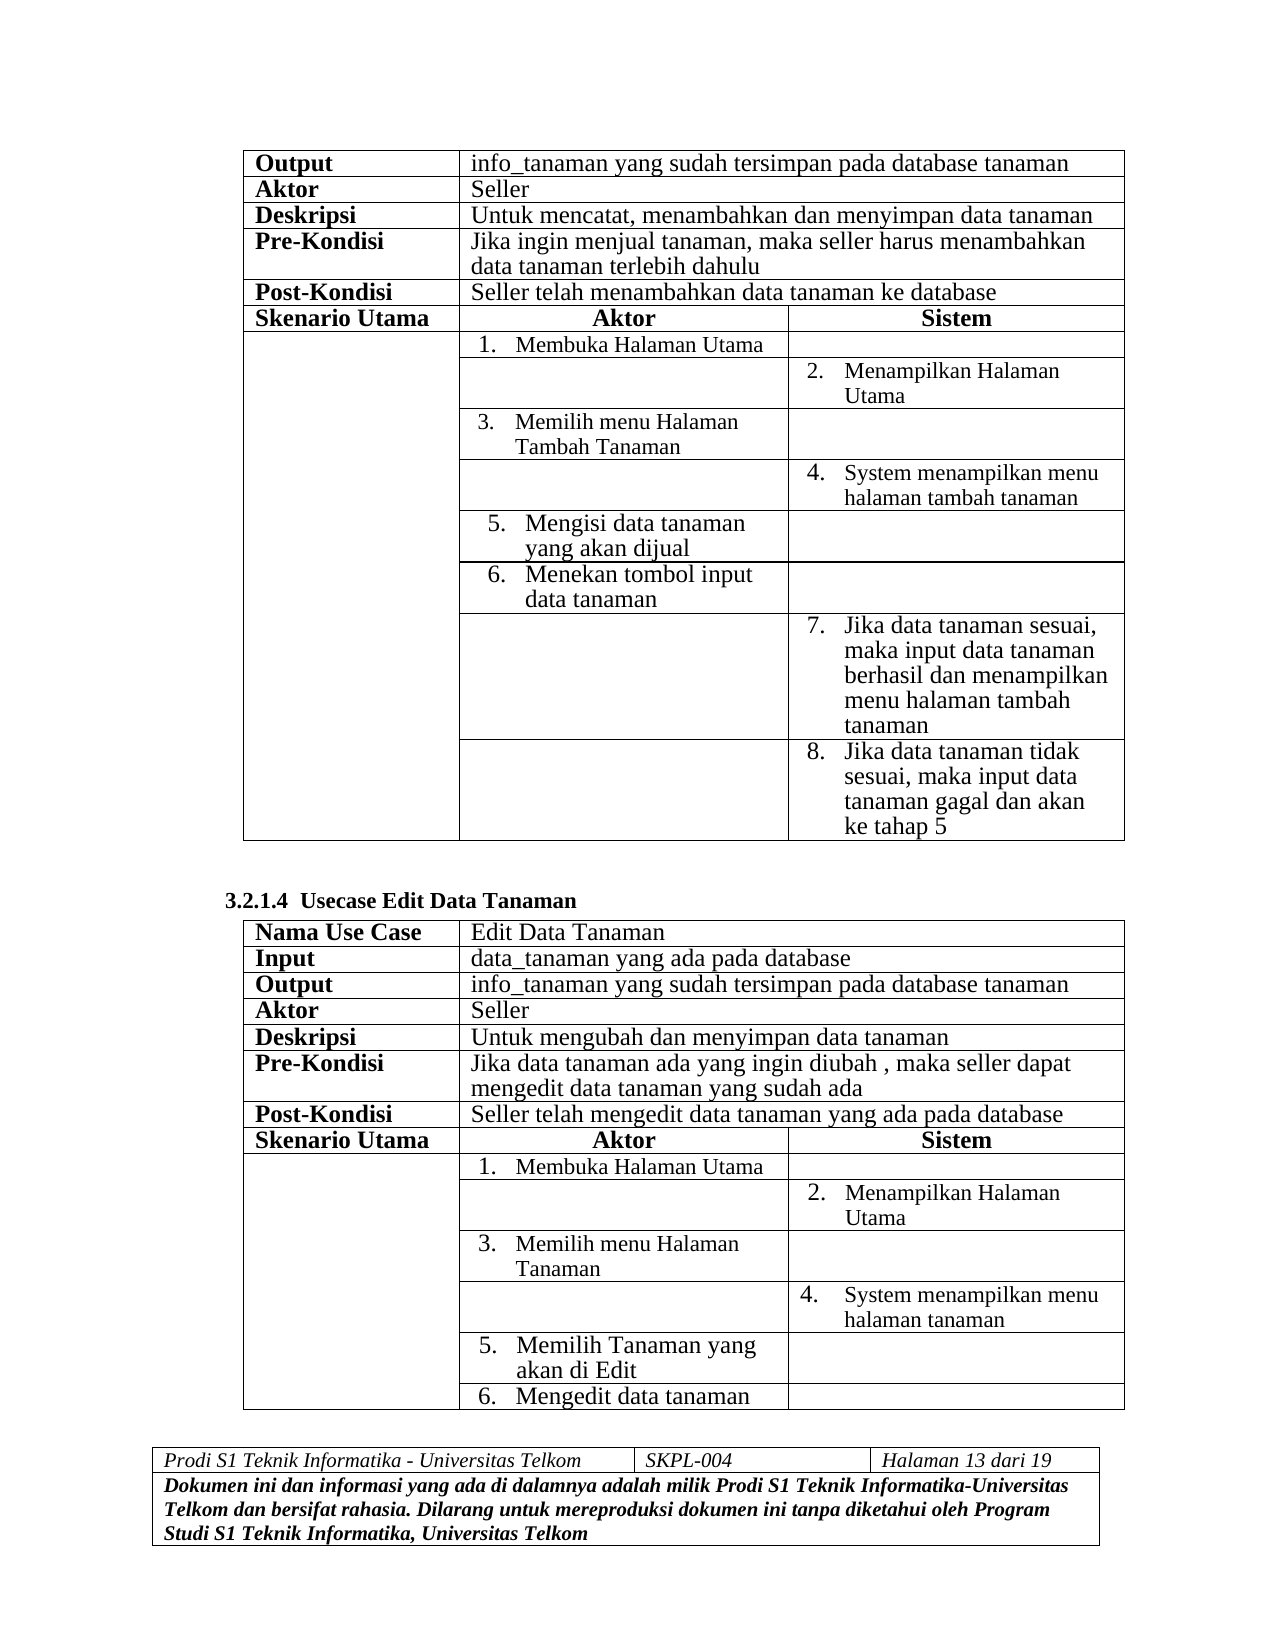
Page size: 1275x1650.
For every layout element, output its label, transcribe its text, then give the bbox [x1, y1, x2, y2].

table_cell Memilih Tanaman yang akan di Edit [460, 1333, 788, 1383]
table_cell Output [244, 973, 459, 998]
table_cell Membuka Halaman Utama [460, 332, 788, 357]
table_cell Memilih menu Halaman Tambah Tanaman [460, 409, 788, 459]
table_cell [460, 460, 788, 510]
table_cell [789, 1231, 1124, 1281]
table_header Edit Data Tanaman [460, 921, 1124, 946]
table_cell Deskripsi [244, 203, 459, 228]
table_cell Pre-Kondisi [244, 1051, 459, 1101]
table_cell Memilih menu Halaman Tanaman [460, 1231, 788, 1281]
table_cell Pre-Kondisi [244, 229, 459, 279]
table_cell Output [244, 151, 459, 176]
table_cell [789, 1384, 1124, 1409]
table_cell Jika data tanaman tidak sesuai, maka input data tanaman gagal dan akan ke tahap 5 [789, 740, 1124, 839]
subtitle Usecase Edit Data Tanaman [225, 891, 1125, 913]
table_cell data_tanaman yang ada pada database [460, 947, 1124, 972]
table_cell [789, 1154, 1124, 1179]
table_cell Membuka Halaman Utama [460, 1154, 788, 1179]
table_cell [789, 563, 1124, 612]
table_cell Seller [460, 177, 1124, 202]
table_cell Menampilkan Halaman Utama [789, 358, 1124, 408]
table_cell [460, 358, 788, 408]
table_cell [460, 229, 1124, 279]
table_cell [789, 409, 1124, 459]
table_cell Skenario Utama [244, 306, 459, 331]
table_cell info_tanaman yang sudah tersimpan pada database tanaman [460, 151, 1124, 176]
table_cell Seller telah mengedit data tanaman yang ada pada database [460, 1102, 1124, 1127]
table_cell Mengisi data tanaman yang akan dijual [460, 511, 788, 561]
table_cell Sistem [789, 306, 1124, 331]
table_cell Seller [460, 999, 1124, 1024]
table_cell Input [244, 947, 459, 972]
table_cell [460, 614, 788, 738]
table_cell System menampilkan menu halaman tanaman [789, 1282, 1124, 1332]
table_cell Seller telah menambahkan data tanaman ke database [460, 280, 1124, 305]
table_cell Post-Kondisi [244, 1102, 459, 1127]
table_cell [789, 511, 1124, 561]
table_header Nama Use Case [244, 921, 459, 946]
table_cell System menampilkan menu halaman tambah tanaman [789, 460, 1124, 510]
table_cell Aktor [244, 999, 459, 1024]
table_cell [460, 1051, 1124, 1101]
table_cell Aktor [460, 1128, 788, 1153]
table_cell [244, 332, 459, 839]
table_cell [244, 1154, 459, 1409]
table_cell info_tanaman yang sudah tersimpan pada database tanaman [460, 973, 1124, 998]
table_cell Menekan tombol input data tanaman [460, 563, 788, 612]
table_cell Menampilkan Halaman Utama [789, 1180, 1124, 1230]
table_cell [789, 332, 1124, 357]
table_cell [460, 1180, 788, 1230]
table_cell Aktor [244, 177, 459, 202]
table_cell [460, 740, 788, 839]
table_cell Jika data tanaman sesuai, maka input data tanaman berhasil dan menampilkan menu halaman tambah tanaman [789, 614, 1124, 738]
table_cell Post-Kondisi [244, 280, 459, 305]
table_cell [460, 1384, 788, 1409]
table_cell [460, 1025, 1124, 1050]
table_cell [789, 1333, 1124, 1383]
table_cell [460, 1282, 788, 1332]
table_cell [460, 203, 1124, 228]
table_cell Sistem [789, 1128, 1124, 1153]
table_cell Skenario Utama [244, 1128, 459, 1153]
table_cell Deskripsi [244, 1025, 459, 1050]
table_cell Aktor [460, 306, 788, 331]
